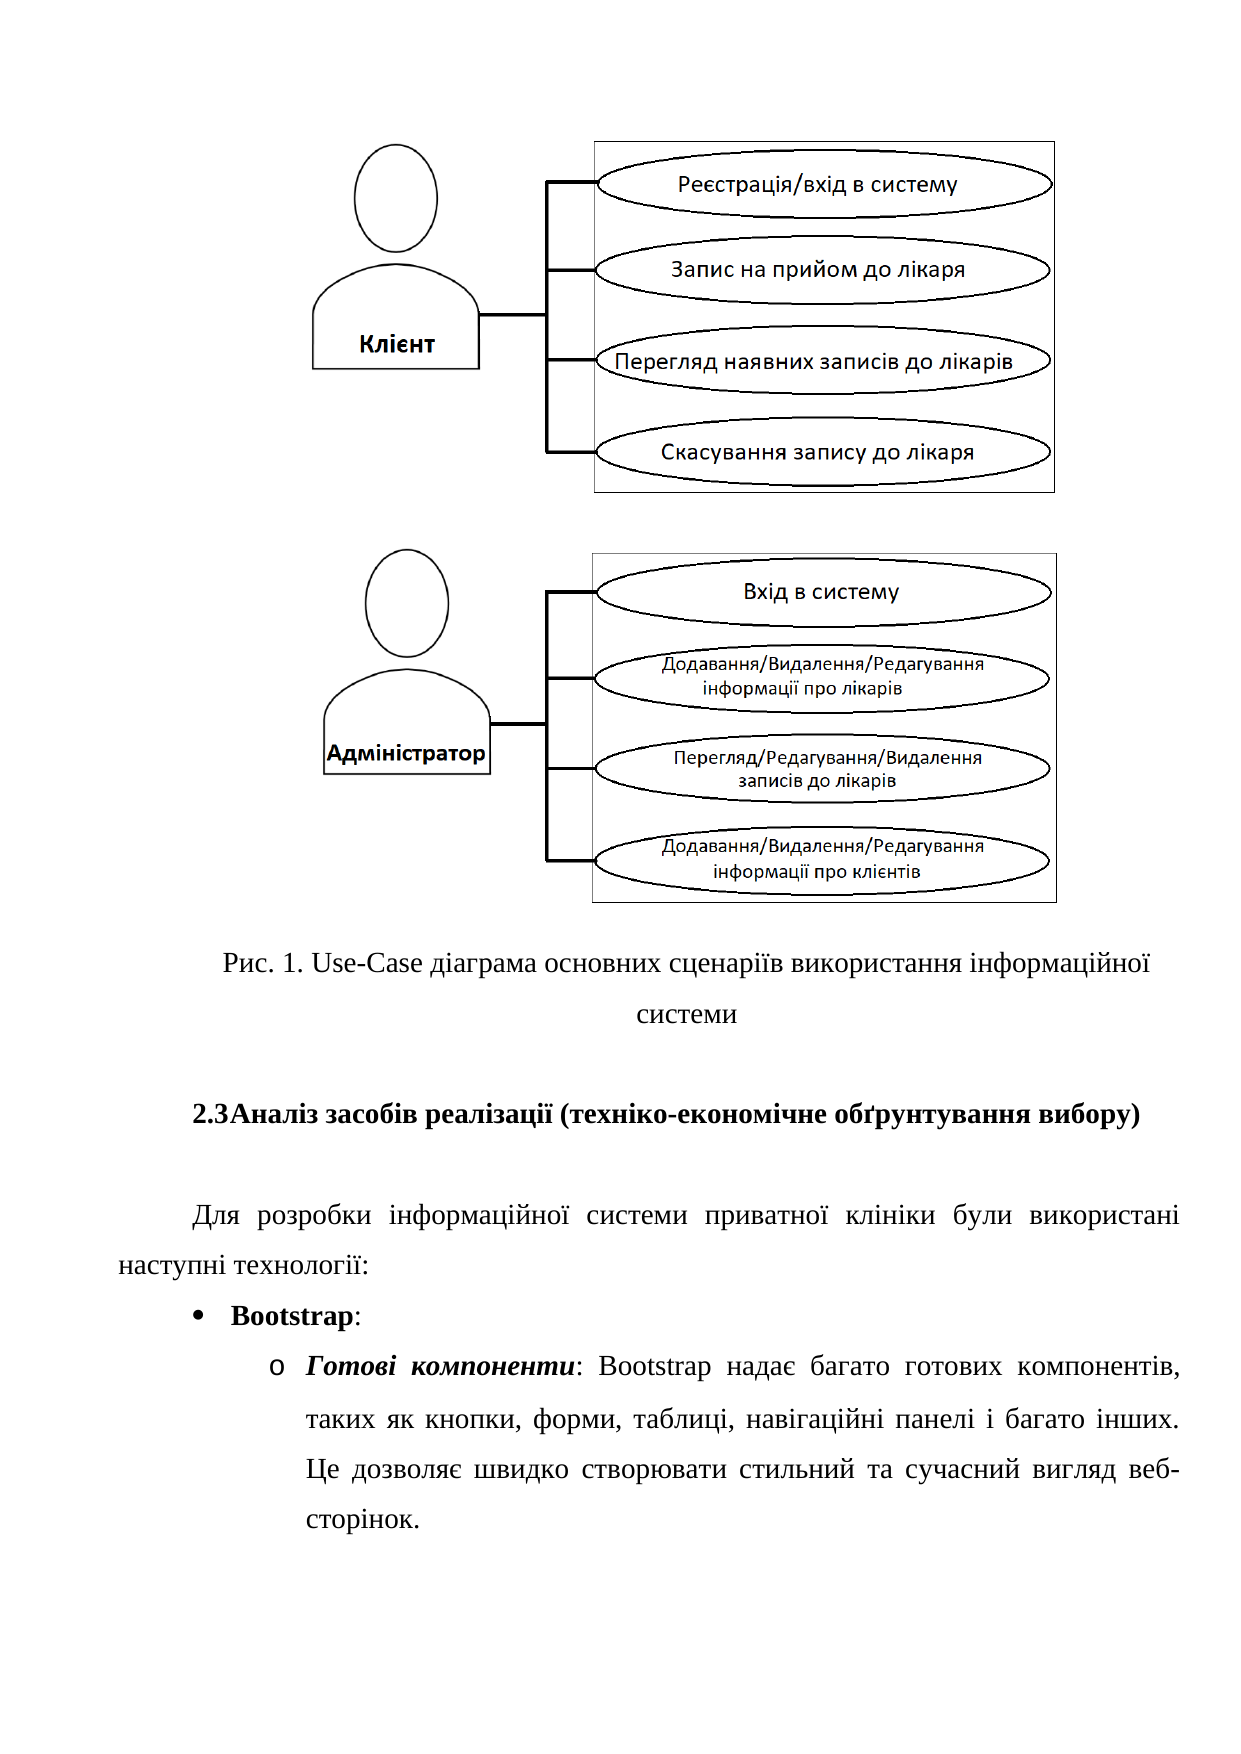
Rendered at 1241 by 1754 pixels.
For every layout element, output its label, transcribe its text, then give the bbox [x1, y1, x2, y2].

list Bootstrap: [193, 1298, 1181, 1331]
picture [290, 118, 1083, 929]
text Рис. 1. Use-Case діаграма основних сценаріїв використання інформаційної системи [192, 945, 1181, 1029]
subtitle Аналіз засобів реалізації (техніко-економічне обґрунтування вибору) [192, 1096, 1181, 1130]
text Для розробки інформаційної системи приватної клініки були використані наступні технології: [118, 1197, 1181, 1281]
list Готові компоненти: Bootstrap надає багато готових компонентів, таких як кнопки, форми, таблиці, навігаційні панелі і багато інших. Це дозволяє швидко створювати стильний та сучасний вигляд веб-сторінок. [268, 1348, 1181, 1535]
